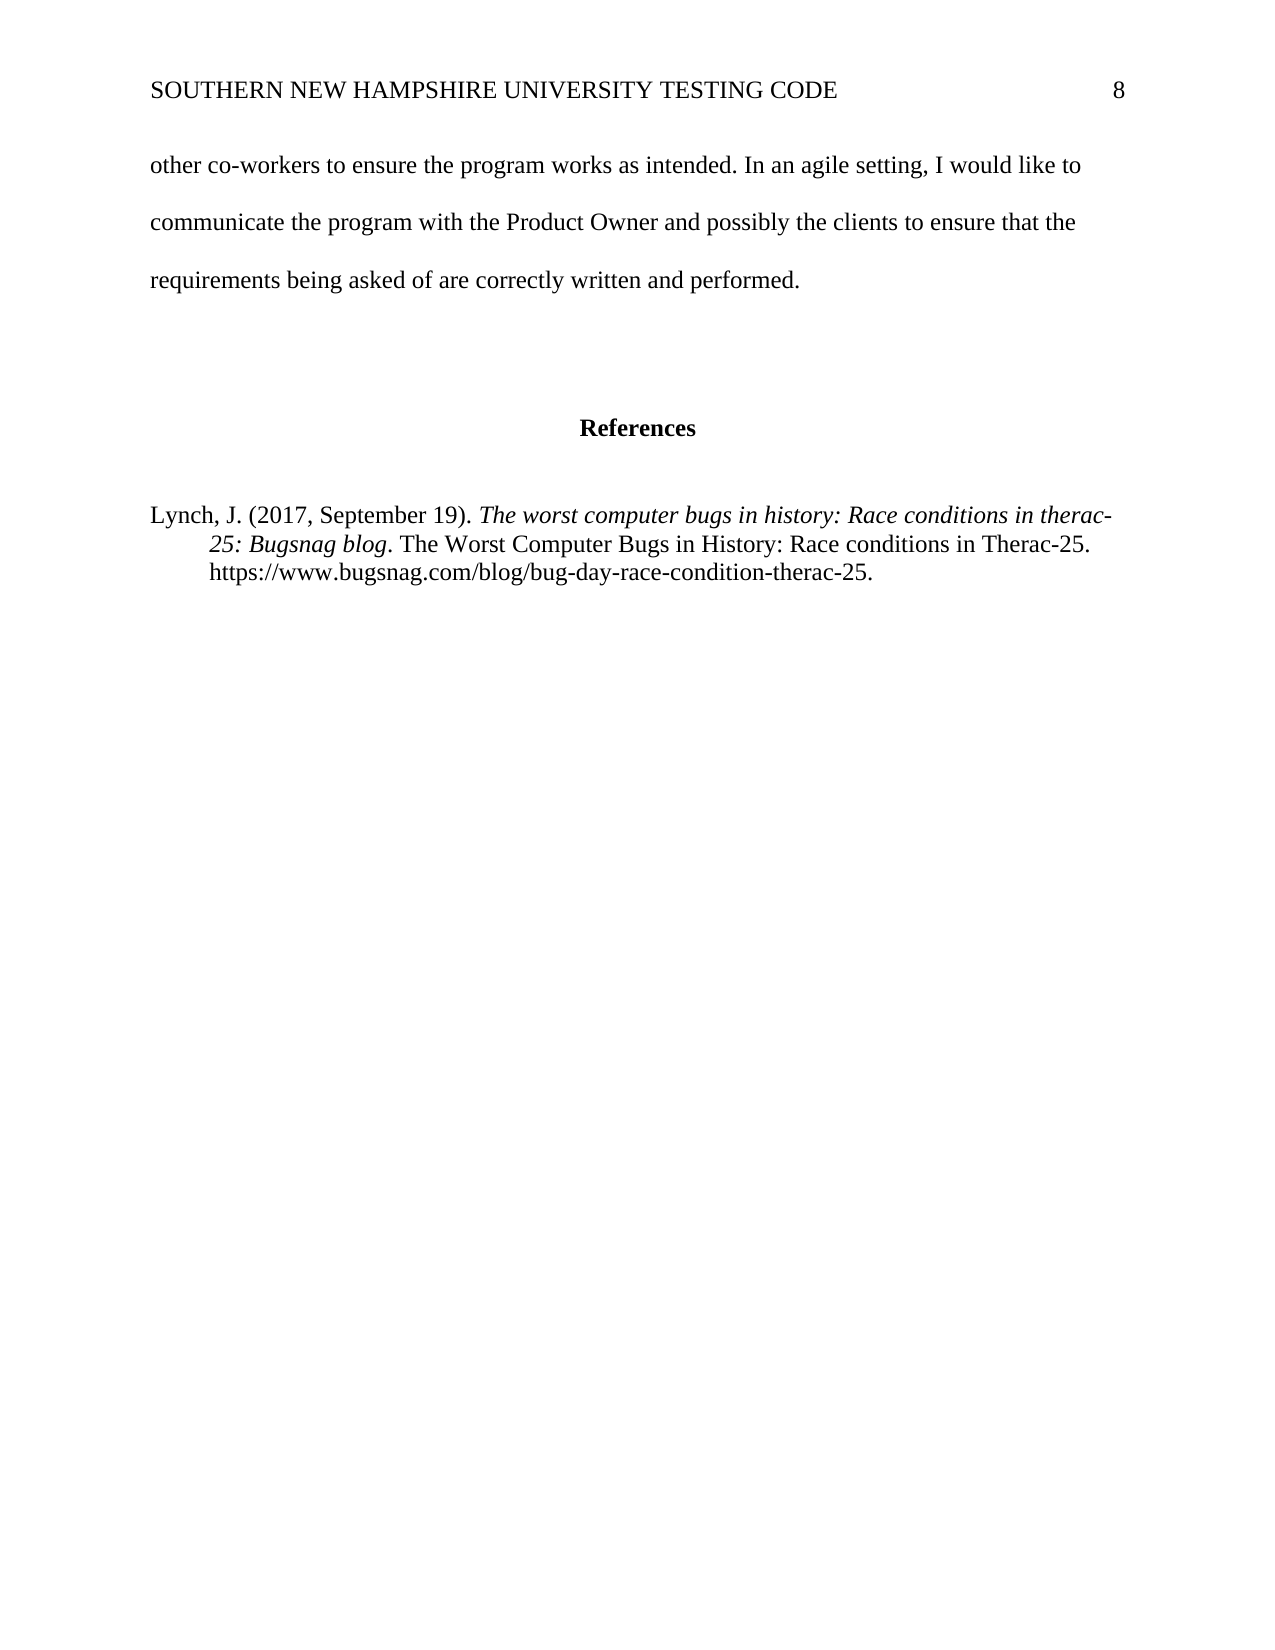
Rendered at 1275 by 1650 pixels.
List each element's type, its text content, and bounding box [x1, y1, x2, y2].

text References [150, 413, 1125, 442]
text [150, 150, 1125, 294]
text Lynch, J. (2017, September 19). The worst computer bugs in history: Race conditions in therac-25: Bugsnag blog. The Worst Computer Bugs in History: Race conditions in Therac-25. https://www.bugsnag.com/blog/bug-day-race-condition-therac-25. [150, 500, 1125, 586]
